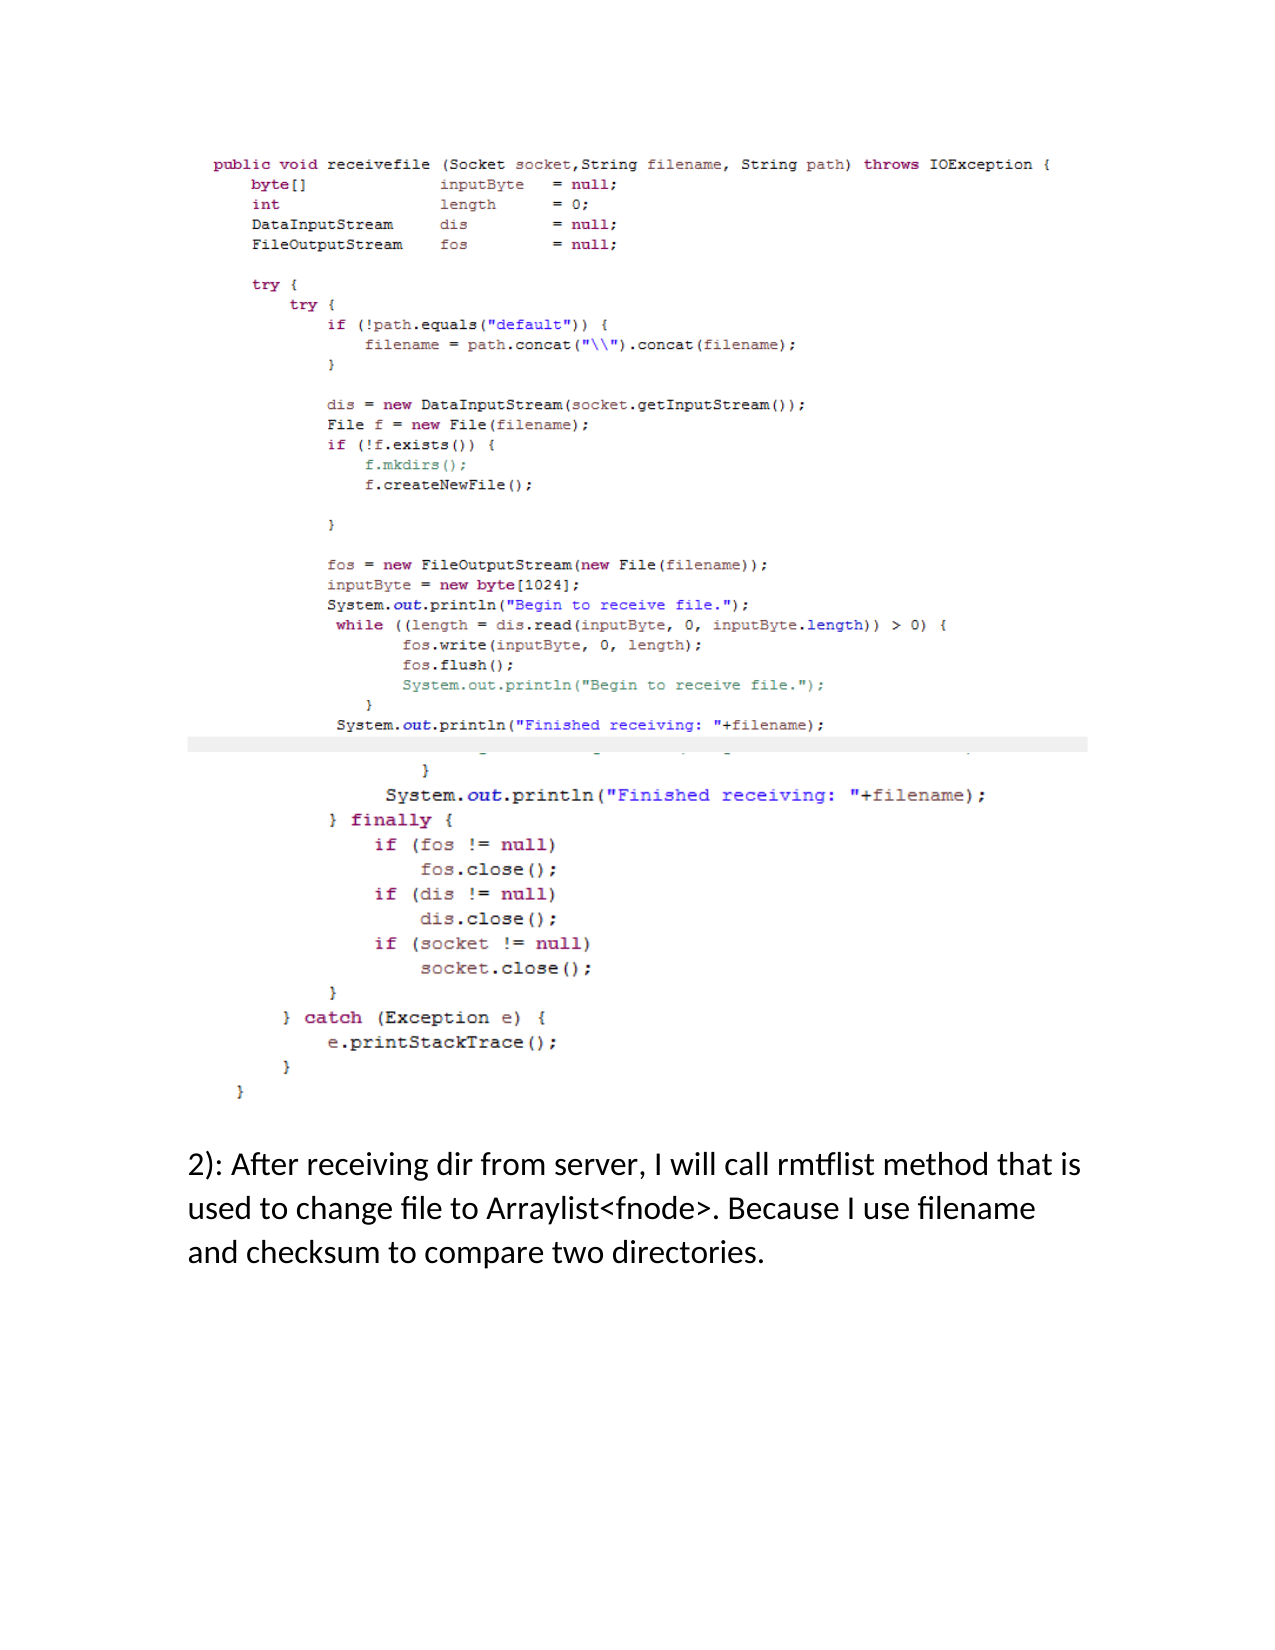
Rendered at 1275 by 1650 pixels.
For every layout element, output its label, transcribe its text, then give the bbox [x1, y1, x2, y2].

text 2): After receiving dir from server, I will call rmtflist method that is used to change file to Arraylist<fnode>. Because I use filename and checksum to compare two directories. [187, 1143, 1087, 1272]
picture [187, 753, 1088, 1125]
picture [187, 150, 1088, 752]
